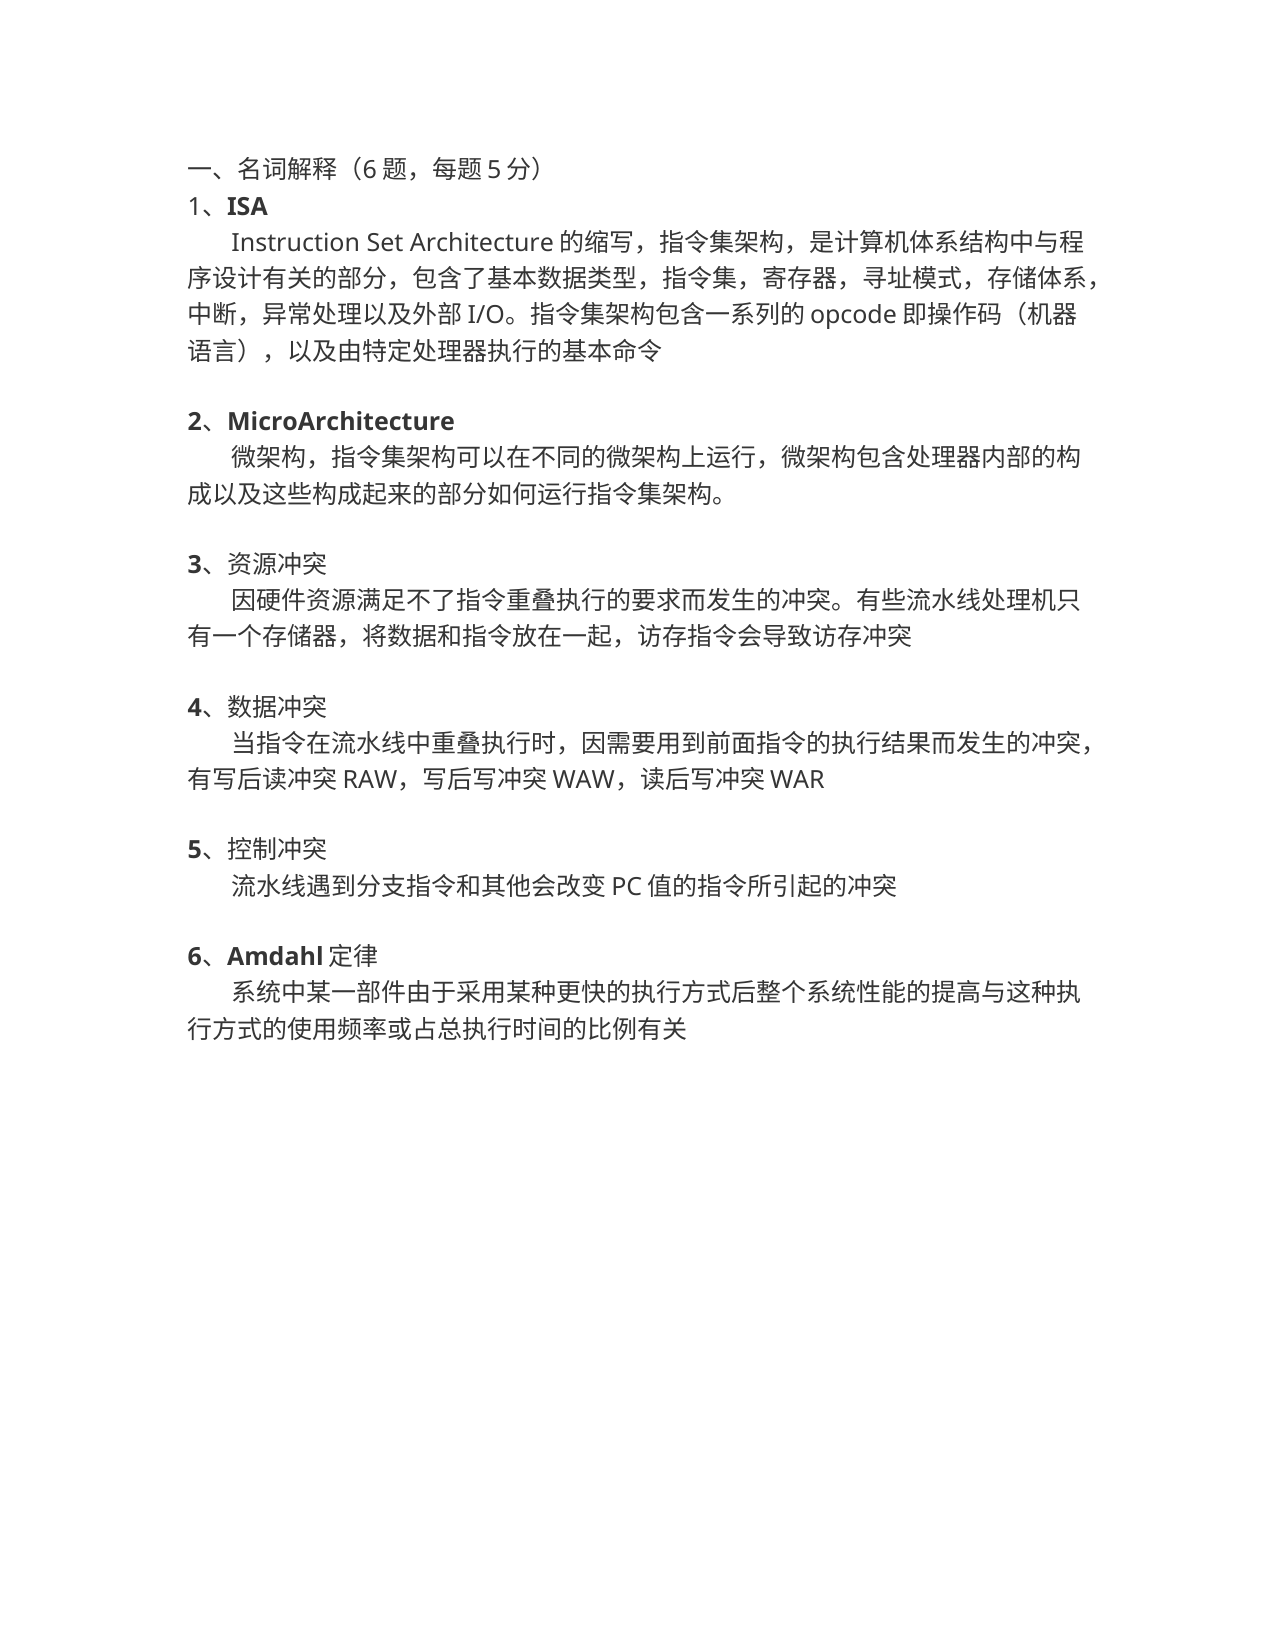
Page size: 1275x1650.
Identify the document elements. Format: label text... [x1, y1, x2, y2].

text 系统中某一部件由于采用某种更快的执行方式后整个系统性能的提高与这种执行方式的使用频率或占总执行时间的比例有关 [187, 973, 1087, 1045]
text 4、数据冲突 [187, 687, 1087, 723]
text 3、资源冲突 [187, 544, 1087, 581]
text 流水线遇到分支指令和其他会改变PC值的指令所引起的冲突 [187, 866, 1087, 902]
text 因硬件资源满足不了指令重叠执行的要求而发生的冲突。有些流水线处理机只有一个存储器，将数据和指令放在一起，访存指令会导致访存冲突 [187, 581, 1087, 653]
text 当指令在流水线中重叠执行时，因需要用到前面指令的执行结果而发生的冲突，有写后读冲突RAW，写后写冲突WAW，读后写冲突WAR [187, 723, 1087, 796]
text 微架构，指令集架构可以在不同的微架构上运行，微架构包含处理器内部的构成以及这些构成起来的部分如何运行指令集架构。 [187, 438, 1087, 510]
text 一、名词解释（6题，每题5分） [187, 150, 1087, 186]
text Instruction Set Architecture的缩写，指令集架构，是计算机体系结构中与程序设计有关的部分，包含了基本数据类型，指令集，寄存器，寻址模式，存储体系，中断，异常处理以及外部I/O。指令集架构包含一系列的opcode即操作码（机器语言），以及由特定处理器执行的基本命令 [187, 222, 1087, 367]
text 2、MicroArchitecture [187, 402, 1087, 438]
text 5、控制冲突 [187, 830, 1087, 866]
text 6、Amdahl定律 [187, 937, 1087, 973]
text 1、ISA [187, 186, 1087, 222]
